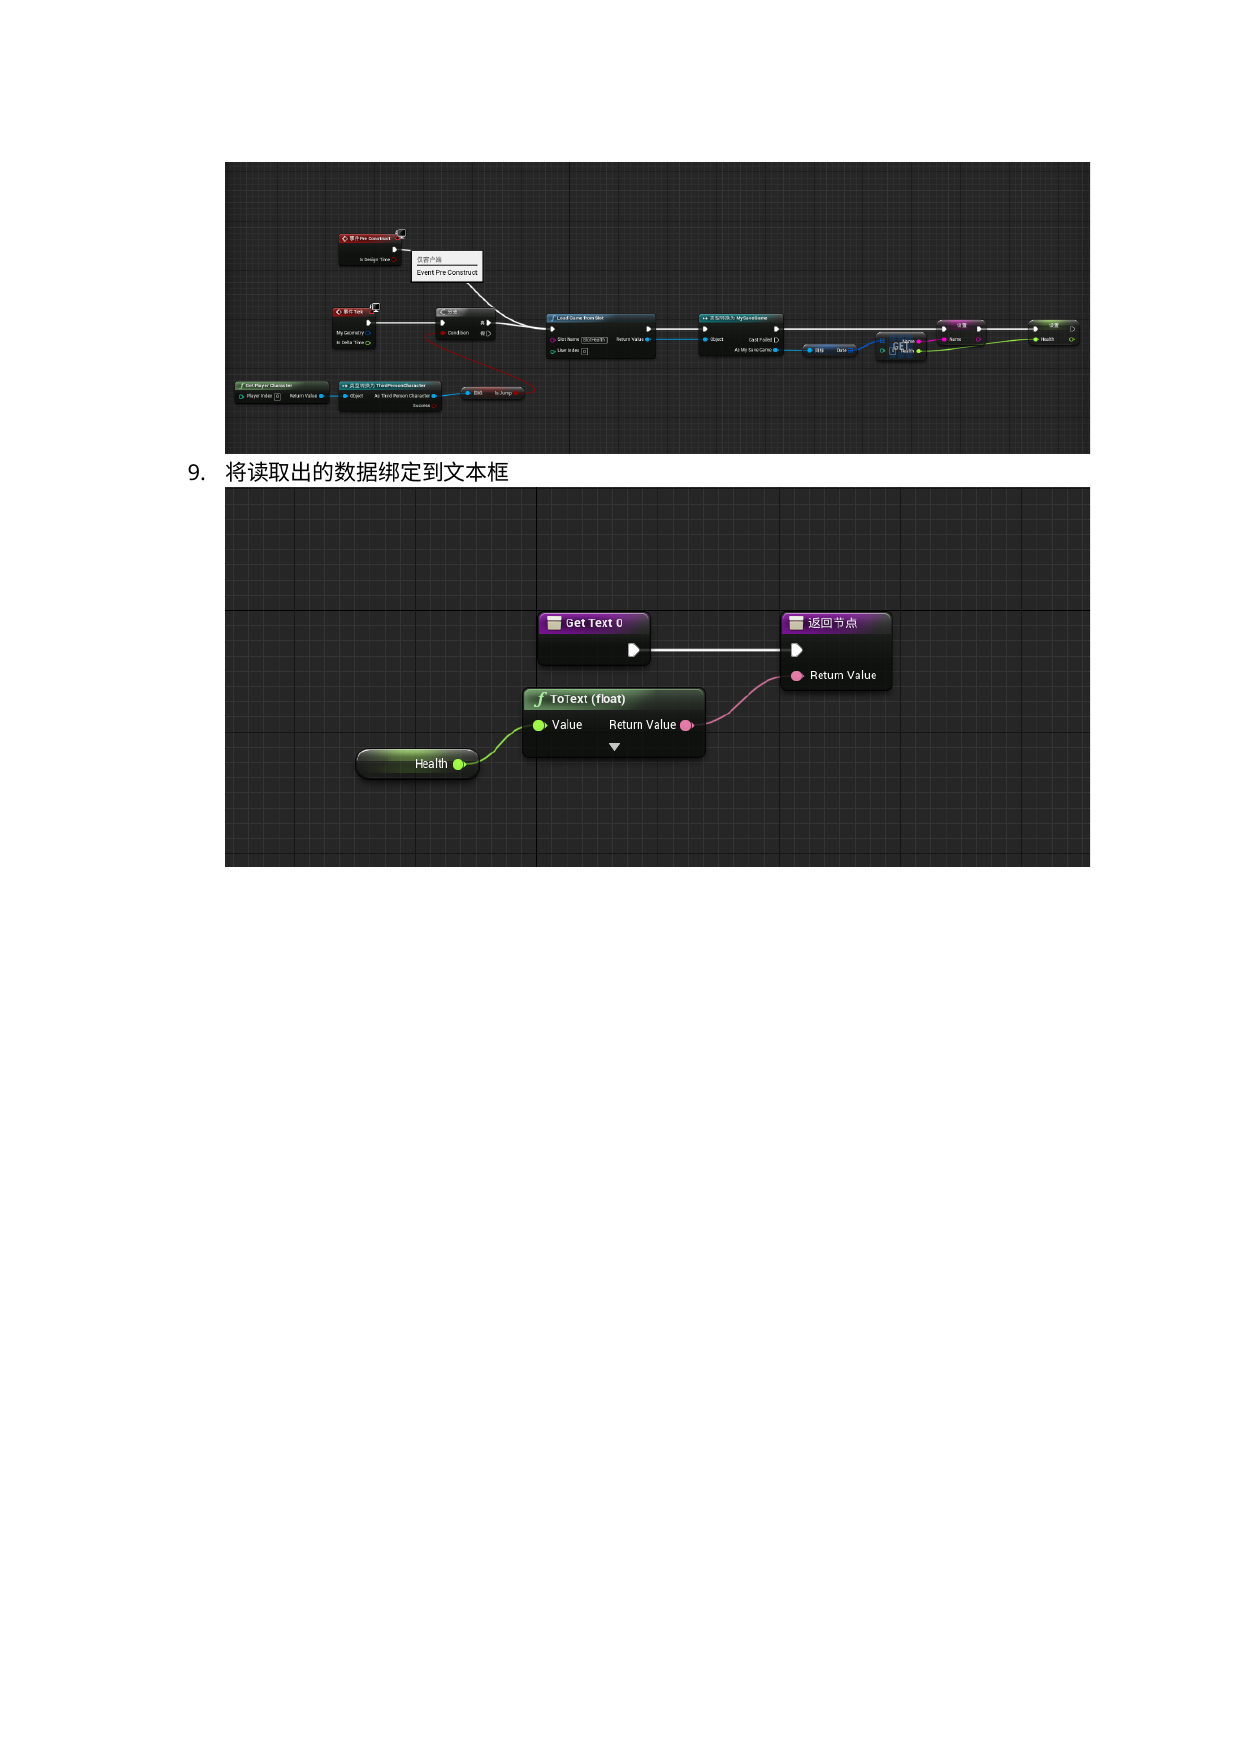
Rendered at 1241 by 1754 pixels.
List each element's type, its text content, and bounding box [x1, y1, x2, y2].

list 将读取出的数据绑定到文本框 [187, 454, 1053, 487]
picture [225, 162, 1091, 454]
picture [225, 487, 1091, 867]
